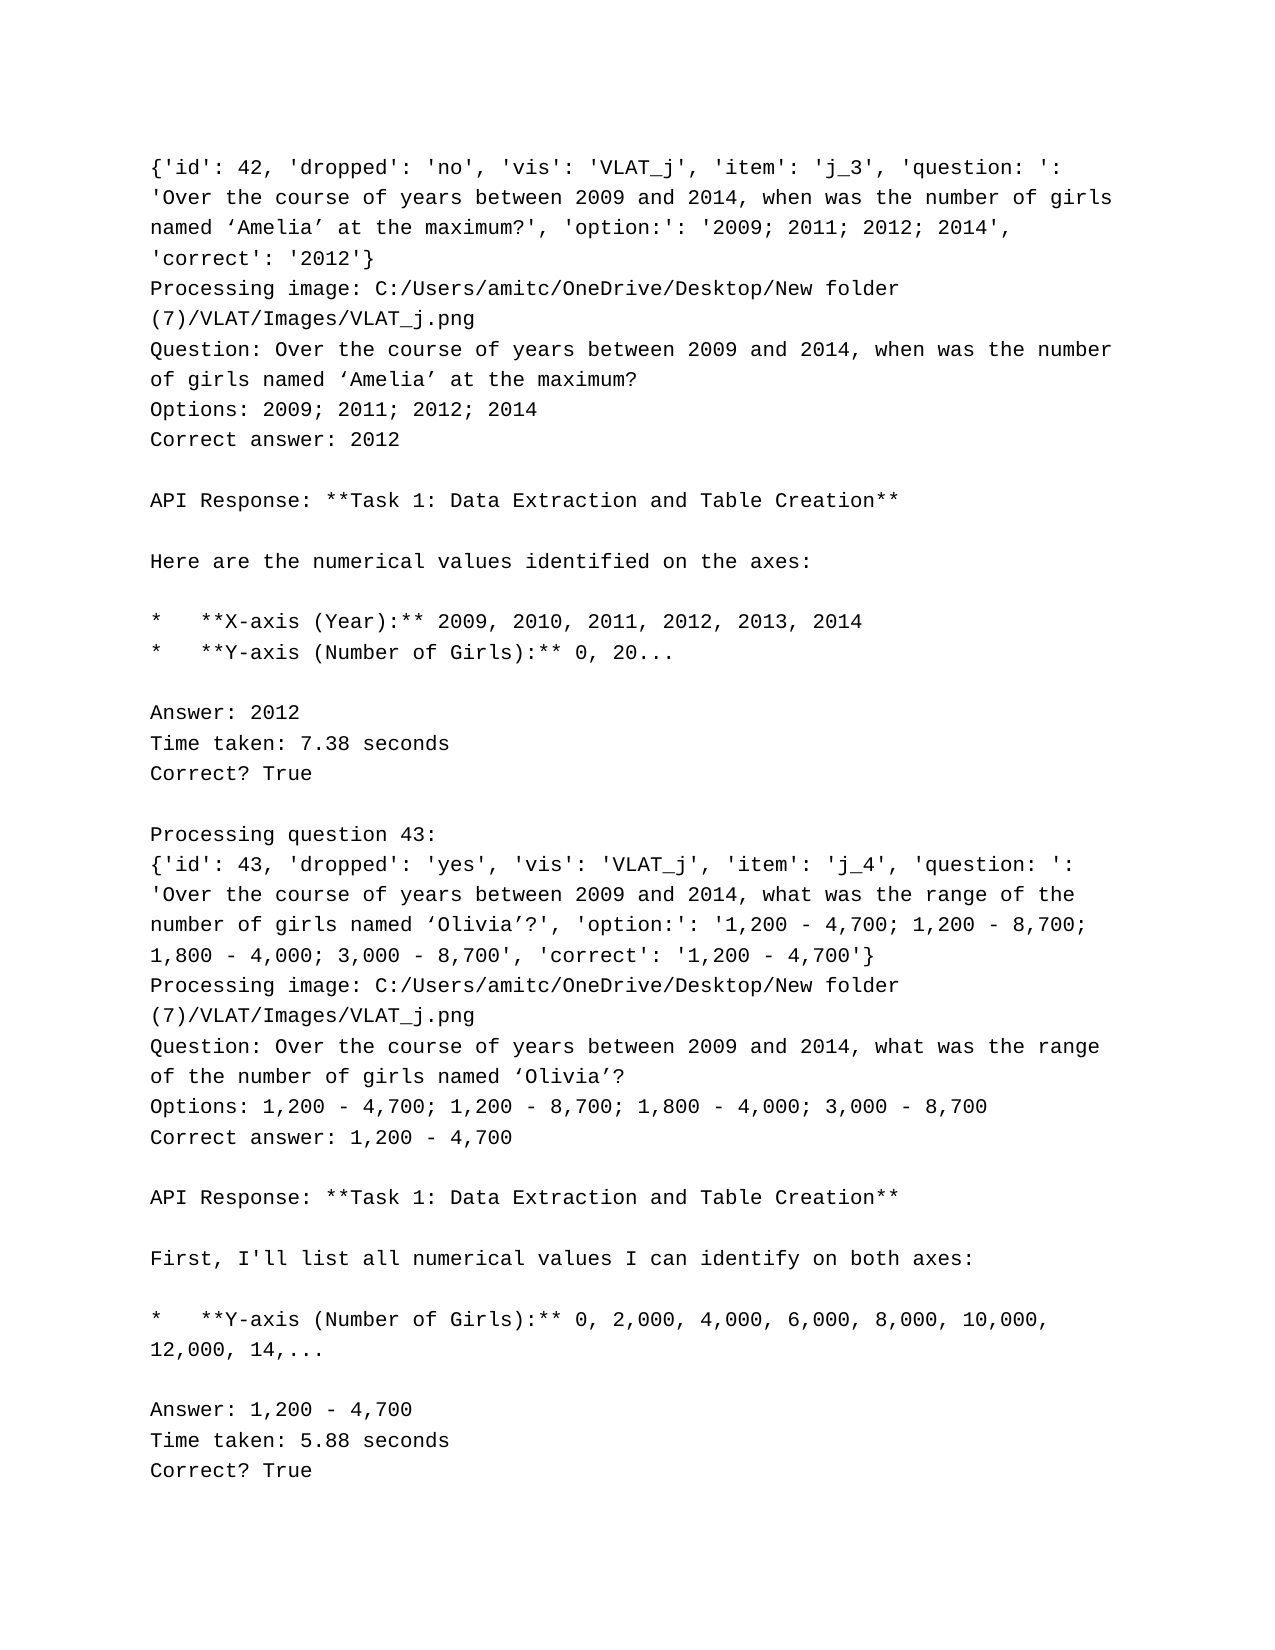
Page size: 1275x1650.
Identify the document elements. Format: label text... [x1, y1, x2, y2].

text Correct answer: 2012 [150, 423, 1125, 453]
text API Response: **Task 1: Data Extraction and Table Creation** [150, 1181, 1125, 1211]
text Time taken: 7.38 seconds [150, 726, 1125, 756]
text Question: Over the course of years between 2009 and 2014, when was the number of girls named ‘Amelia’ at the maximum? [150, 332, 1125, 392]
text * **Y-axis (Number of Girls):** 0, 20... [150, 635, 1125, 665]
text Answer: 1,200 - 4,700 [150, 1393, 1125, 1423]
text Processing image: C:/Users/amitc/OneDrive/Desktop/New folder (7)/VLAT/Images/VLAT_j.png [150, 271, 1125, 332]
text Processing question 43: [150, 817, 1125, 847]
text Correct? True [150, 1453, 1125, 1484]
text API Response: **Task 1: Data Extraction and Table Creation** [150, 483, 1125, 514]
text Here are the numerical values identified on the axes: [150, 544, 1125, 574]
text {'id': 43, 'dropped': 'yes', 'vis': 'VLAT_j', 'item': 'j_4', 'question: ': 'Over the course of years between 2009 and 2014, what was the range of the number of girls named ‘Olivia’?', 'option:': '1,200 - 4,700; 1,200 - 8,700; 1,800 - 4,000; 3,000 - 8,700', 'correct': '1,200 - 4,700'} [150, 847, 1125, 968]
text * **Y-axis (Number of Girls):** 0, 2,000, 4,000, 6,000, 8,000, 10,000, 12,000, 14,... [150, 1302, 1125, 1362]
text Processing image: C:/Users/amitc/OneDrive/Desktop/New folder (7)/VLAT/Images/VLAT_j.png [150, 968, 1125, 1029]
text Correct? True [150, 756, 1125, 787]
text {'id': 42, 'dropped': 'no', 'vis': 'VLAT_j', 'item': 'j_3', 'question: ': 'Over the course of years between 2009 and 2014, when was the number of girls named ‘Amelia’ at the maximum?', 'option:': '2009; 2011; 2012; 2014', 'correct': '2012'} [150, 150, 1125, 271]
text Answer: 2012 [150, 696, 1125, 726]
text Correct answer: 1,200 - 4,700 [150, 1120, 1125, 1150]
text Options: 2009; 2011; 2012; 2014 [150, 392, 1125, 423]
text * **X-axis (Year):** 2009, 2010, 2011, 2012, 2013, 2014 [150, 605, 1125, 635]
text Time taken: 5.88 seconds [150, 1423, 1125, 1453]
text Options: 1,200 - 4,700; 1,200 - 8,700; 1,800 - 4,000; 3,000 - 8,700 [150, 1090, 1125, 1120]
text Question: Over the course of years between 2009 and 2014, what was the range of the number of girls named ‘Olivia’? [150, 1029, 1125, 1090]
text First, I'll list all numerical values I can identify on both axes: [150, 1241, 1125, 1272]
